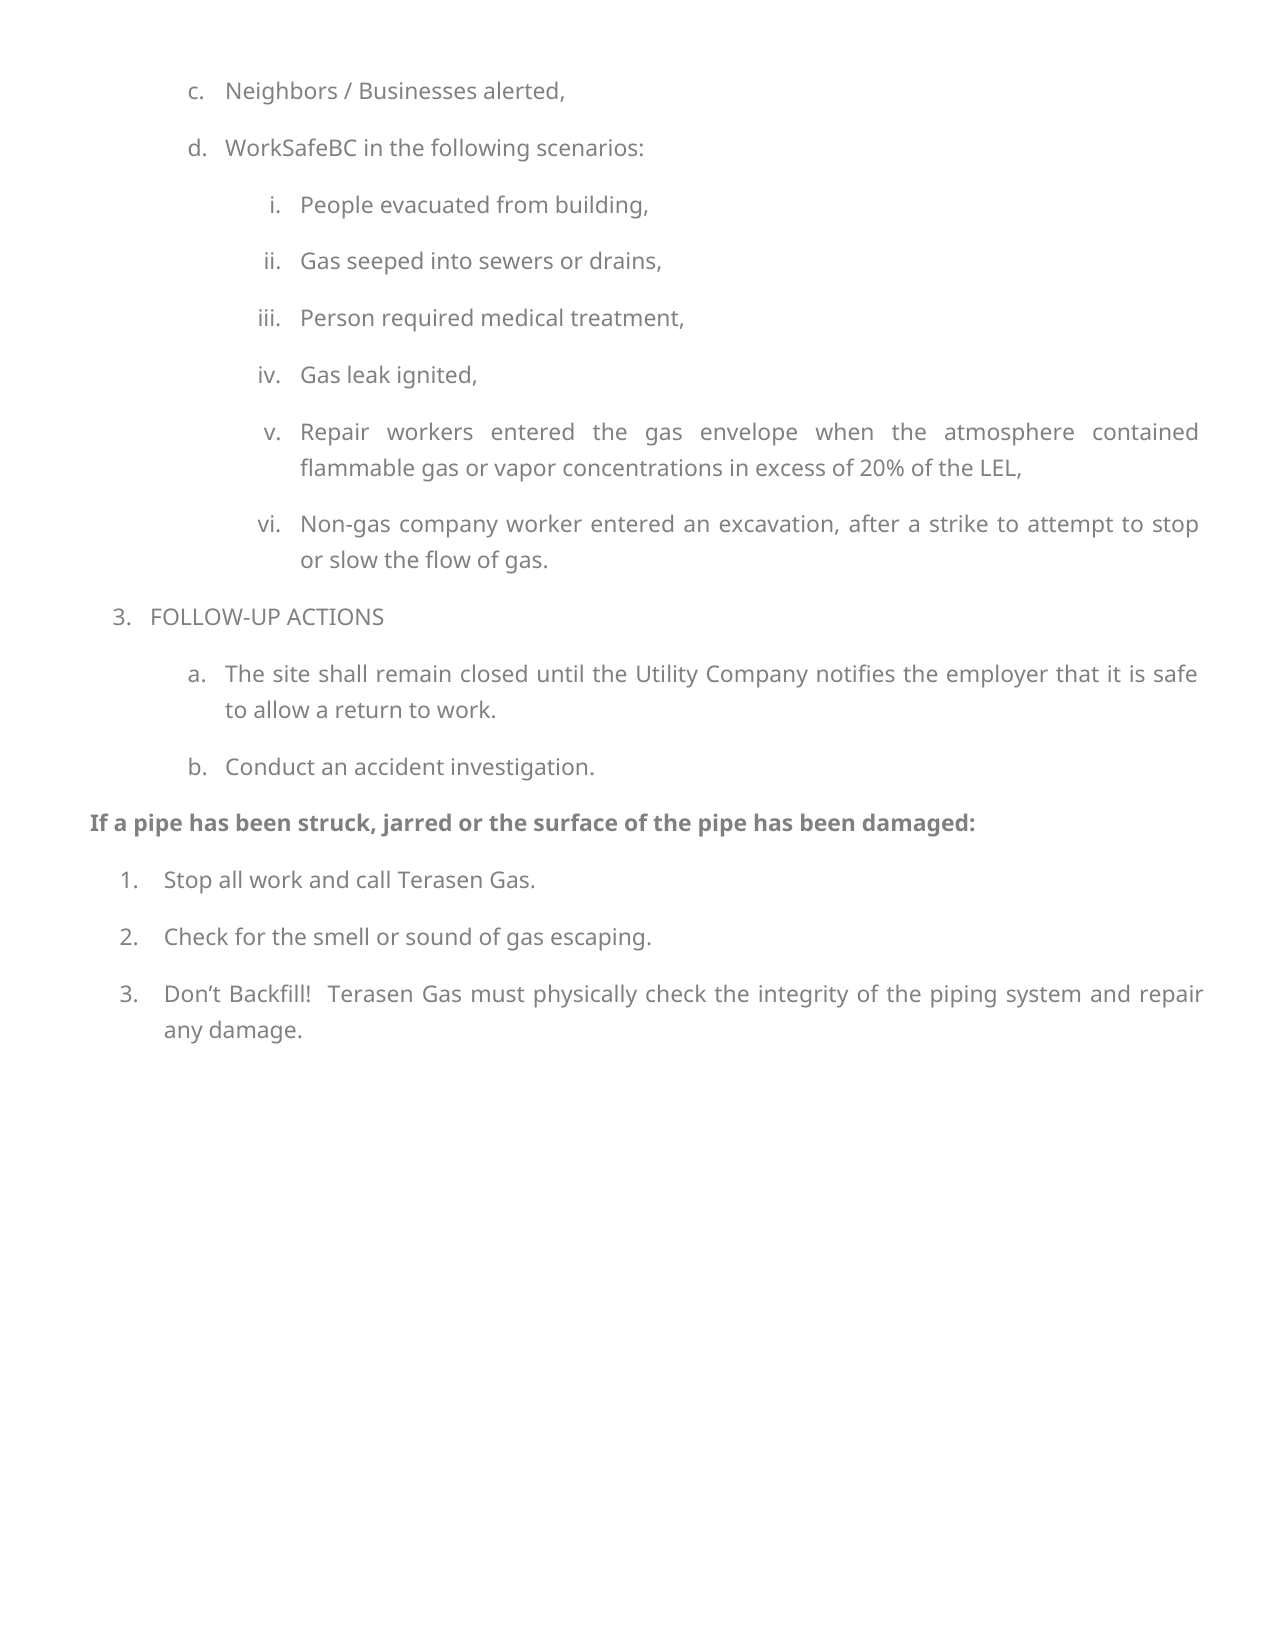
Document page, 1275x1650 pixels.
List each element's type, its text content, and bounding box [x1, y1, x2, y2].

list FOLLOW-UP ACTIONS [112, 601, 1200, 632]
list Don’t Backfill! Terasen Gas must physically check the integrity of the piping system and repair any damage. [119, 978, 1205, 1045]
list Repair workers entered the gas envelope when the atmosphere contained flammable gas or vapor concentrations in excess of 20% of the LEL, [281, 416, 1200, 483]
list WorkSafeBC in the following scenarios: [187, 132, 1200, 163]
list Conduct an accident investigation. [187, 751, 1200, 782]
list Gas leak ignited, [281, 359, 1200, 390]
list Non-gas company worker entered an excavation, after a strike to attempt to stop or slow the flow of gas. [281, 508, 1200, 576]
list Neighbors / Businesses alerted, [187, 75, 1200, 106]
list Person required medical treatment, [281, 302, 1200, 333]
list Gas seeped into sewers or drains, [281, 245, 1200, 277]
list Stop all work and call Terasen Gas. [119, 864, 1205, 895]
list The site shall remain closed until the Utility Company notifies the employer that it is safe to allow a return to work. [187, 658, 1200, 725]
text If a pipe has been struck, jarred or the surface of the pipe has been damaged: [90, 807, 1205, 838]
list Check for the smell or sound of gas escaping. [119, 921, 1205, 952]
list People evacuated from building, [281, 188, 1200, 220]
